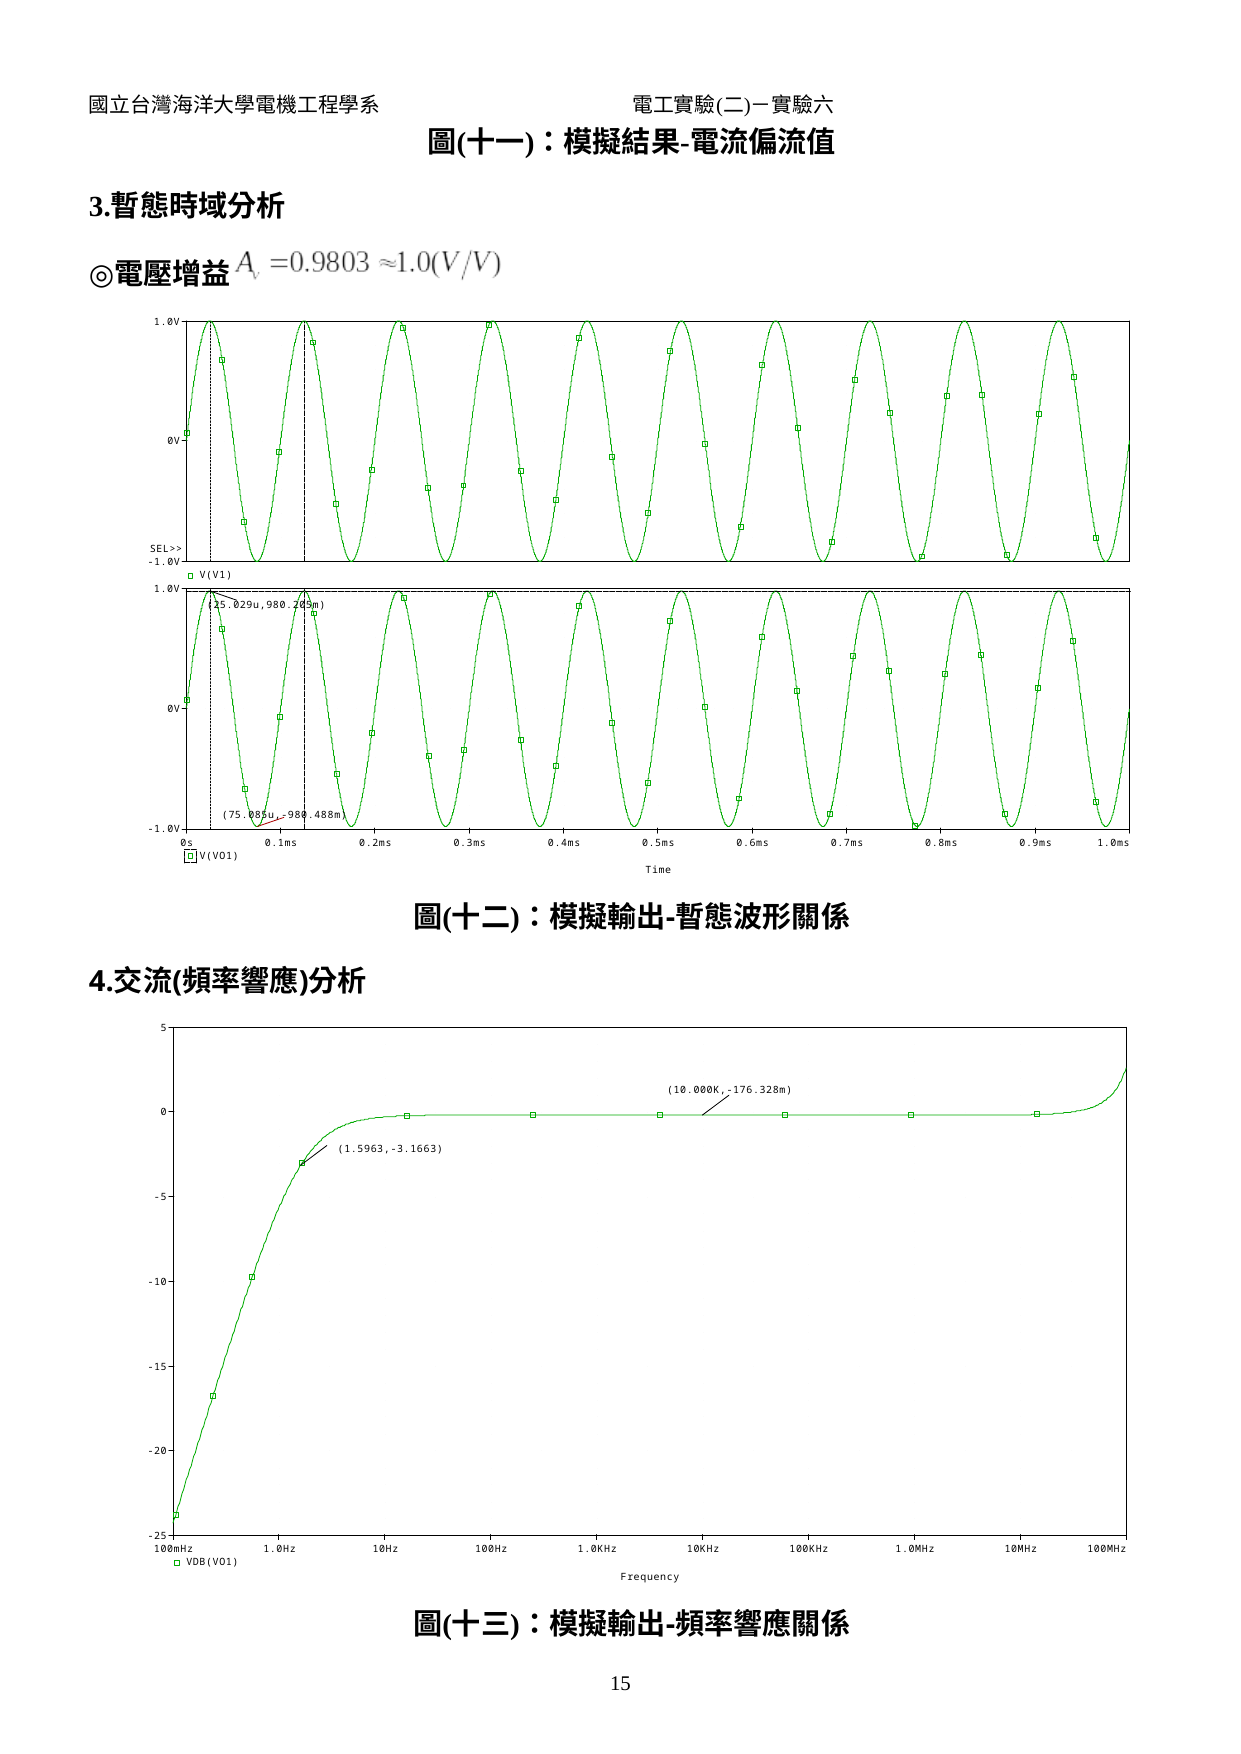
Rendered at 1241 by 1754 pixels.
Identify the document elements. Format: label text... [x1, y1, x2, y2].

text ◎電壓增益 [89, 246, 1174, 293]
text 圖(十二)：模擬輸出-暫態波形關係 [89, 894, 1174, 936]
text 圖(十一)：模擬結果-電流偏流值 [89, 119, 1174, 161]
text 圖(十三)：模擬輸出-頻率響應關係 [89, 1600, 1174, 1643]
text 3.暫態時域分析 [89, 182, 1174, 224]
text 4.交流(頻率響應)分析 [89, 957, 1174, 1000]
